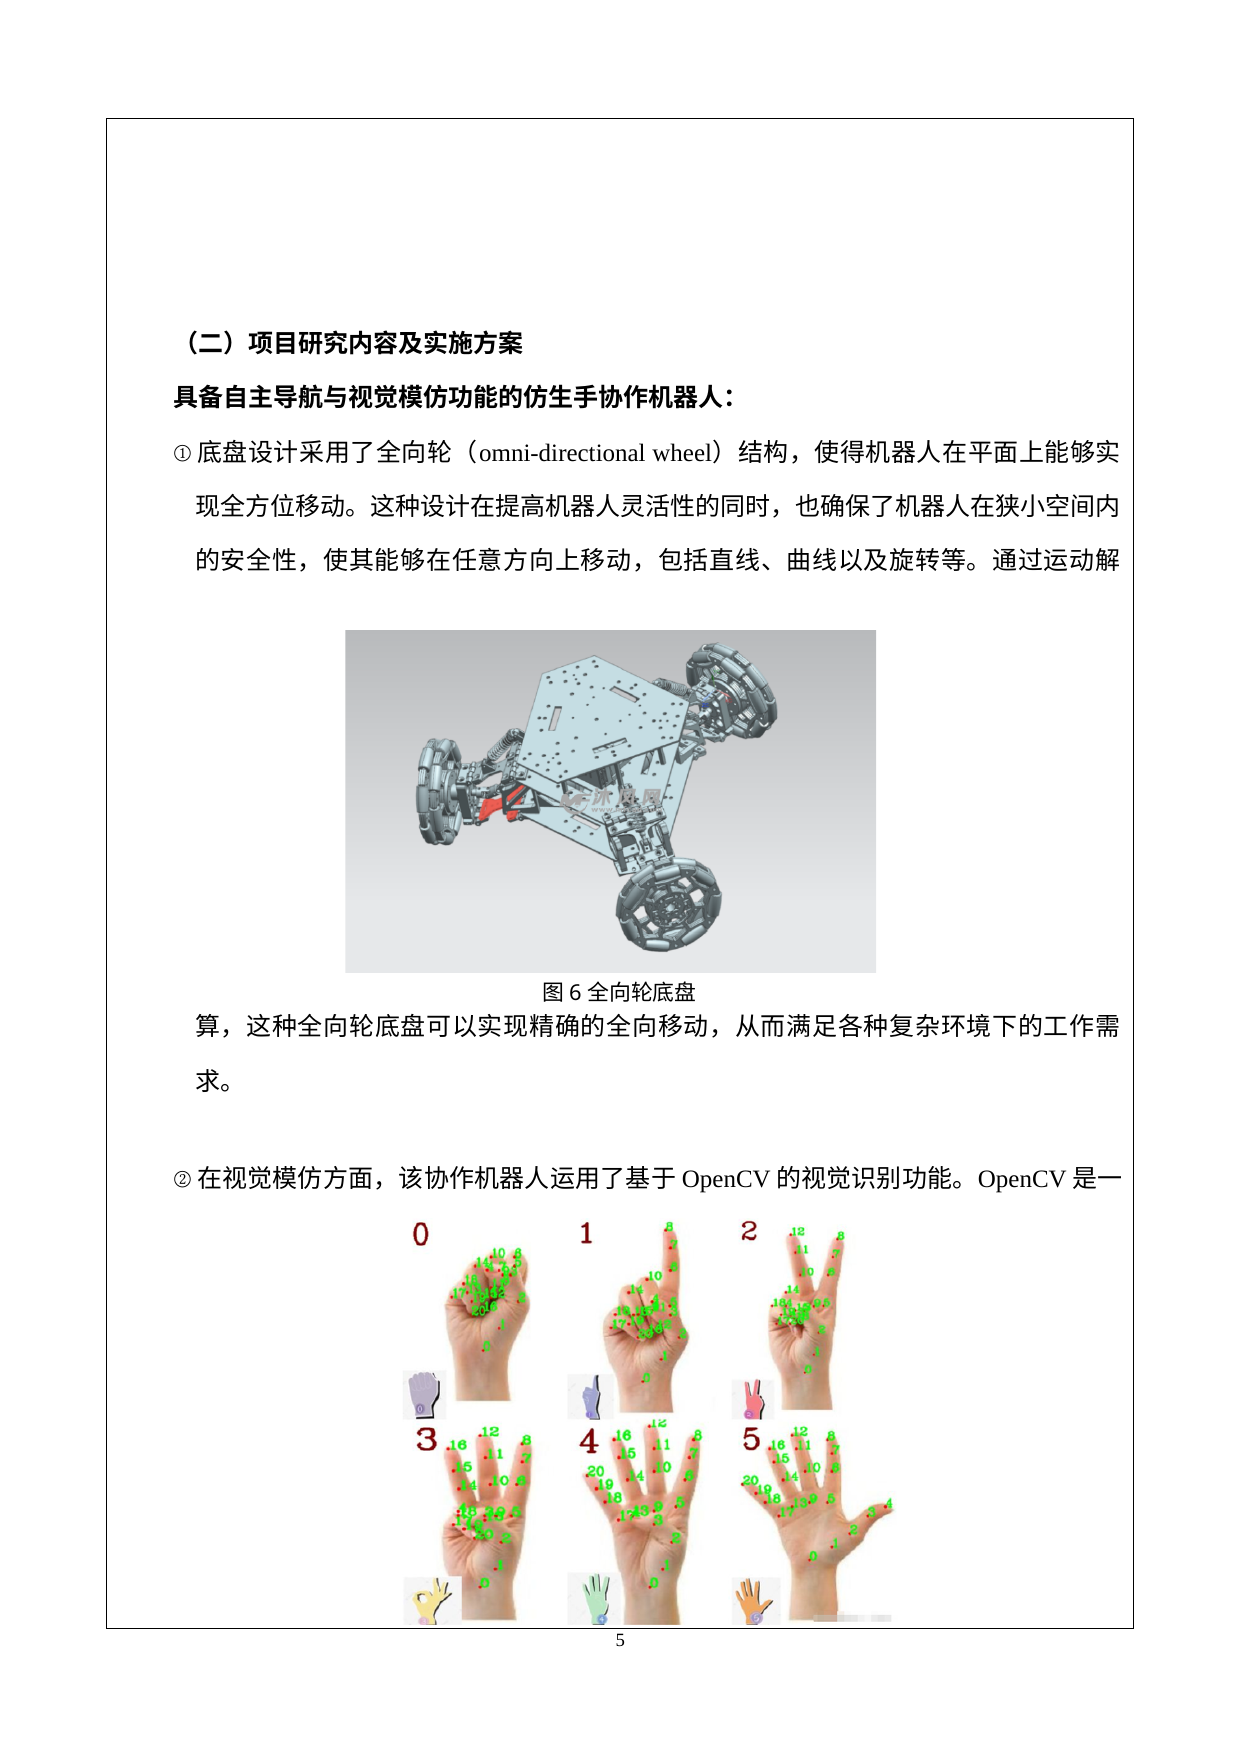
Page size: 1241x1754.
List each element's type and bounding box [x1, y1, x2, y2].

picture [398, 1218, 910, 1628]
picture [345, 630, 877, 973]
table_header [107, 119, 1133, 1628]
